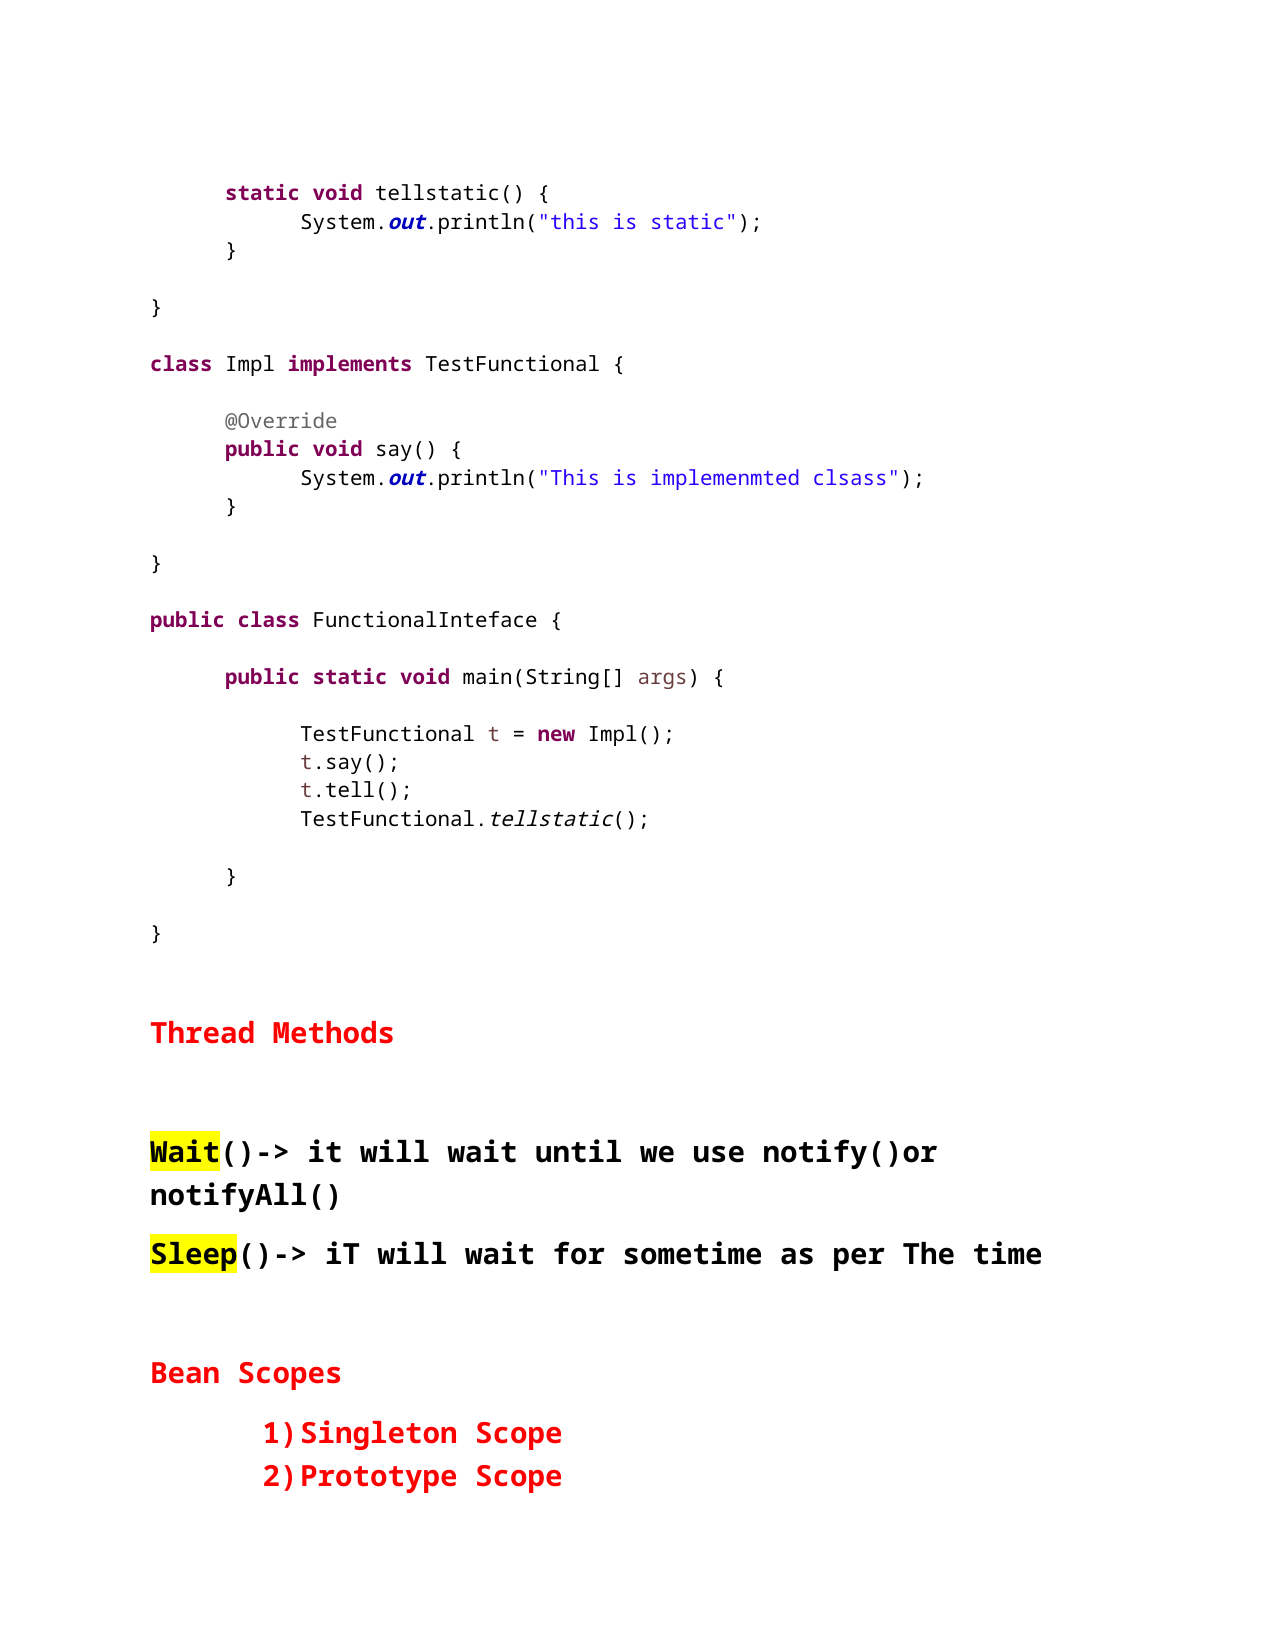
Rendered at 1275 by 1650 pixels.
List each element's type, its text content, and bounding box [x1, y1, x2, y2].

text t.tell(); [150, 776, 1125, 804]
text System.out.println("This is implemenmted clsass"); [150, 463, 1125, 491]
text } [150, 918, 1125, 946]
text TestFunctional t = new Impl(); [150, 719, 1125, 747]
text Bean Scopes [150, 1353, 1125, 1392]
text Sleep()-> iT will wait for sometime as per The time [237, 1234, 1125, 1273]
text Wait()-> it will wait until we use notify()or notifyAll() [150, 1131, 1125, 1214]
text TestFunctional.tellstatic(); [150, 804, 1125, 832]
text } [150, 292, 1125, 321]
text @Override [150, 406, 1125, 434]
text } [150, 861, 1125, 889]
text public class FunctionalInteface { [150, 605, 1125, 633]
text static void tellstatic() { [150, 178, 1125, 207]
text System.out.println("this is static"); [150, 207, 1125, 235]
text public void say() { [150, 434, 1125, 463]
text class Impl implements TestFunctional { [150, 349, 1125, 377]
text t.say(); [150, 747, 1125, 776]
text public static void main(String[] args) { [150, 662, 1125, 690]
text } [150, 548, 1125, 577]
text } [150, 491, 1125, 520]
text } [150, 235, 1125, 264]
list Singleton Scope [262, 1412, 1125, 1452]
text Thread Methods [150, 1012, 1125, 1052]
list Prototype Scope [262, 1455, 1125, 1494]
